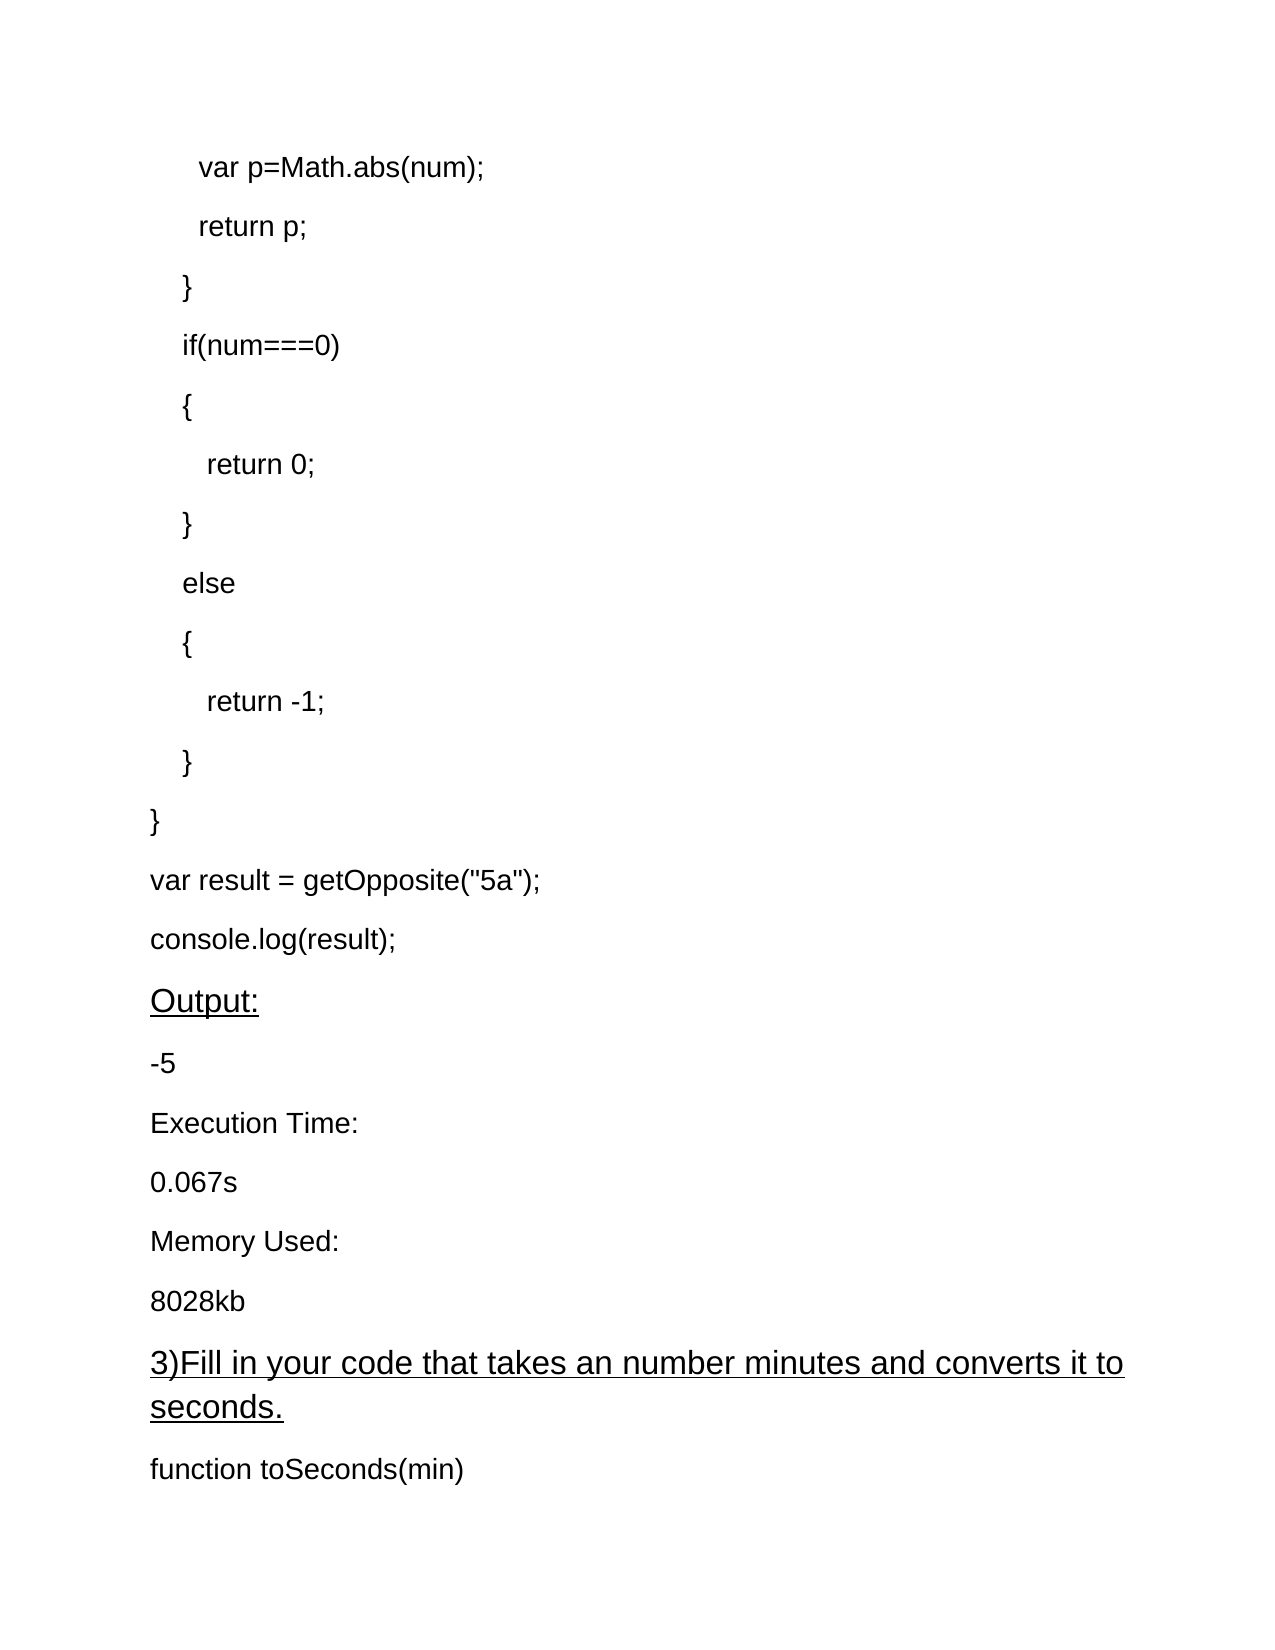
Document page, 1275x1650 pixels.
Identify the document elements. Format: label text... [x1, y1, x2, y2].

text Execution Time: [150, 1106, 1125, 1139]
text { [150, 387, 1125, 421]
text var p=Math.abs(num); [150, 150, 1125, 183]
text Output: [150, 981, 1125, 1020]
text 3)Fill in your code that takes an number minutes and converts it to seconds. [150, 1343, 1125, 1377]
text else [150, 566, 1125, 599]
text 0.067s [150, 1165, 1125, 1198]
text return p; [150, 209, 1125, 243]
text if(num===0) [150, 328, 1125, 362]
text return -1; [150, 684, 1125, 718]
text Memory Used: [150, 1224, 1125, 1258]
text 3)Fill in your code that takes an number minutes and converts it to seconds. [150, 1378, 1125, 1426]
text } [150, 506, 1125, 540]
text return 0; [150, 447, 1125, 480]
text } [150, 269, 1125, 302]
text { [150, 625, 1125, 658]
text -5 [150, 1046, 1125, 1080]
text function toSeconds(min) [150, 1452, 1125, 1486]
text } [150, 744, 1125, 777]
text 8028kb [150, 1284, 1125, 1317]
text var result = getOpposite("5a"); [150, 862, 1125, 896]
text } [150, 803, 1125, 837]
text console.log(result); [150, 922, 1125, 955]
